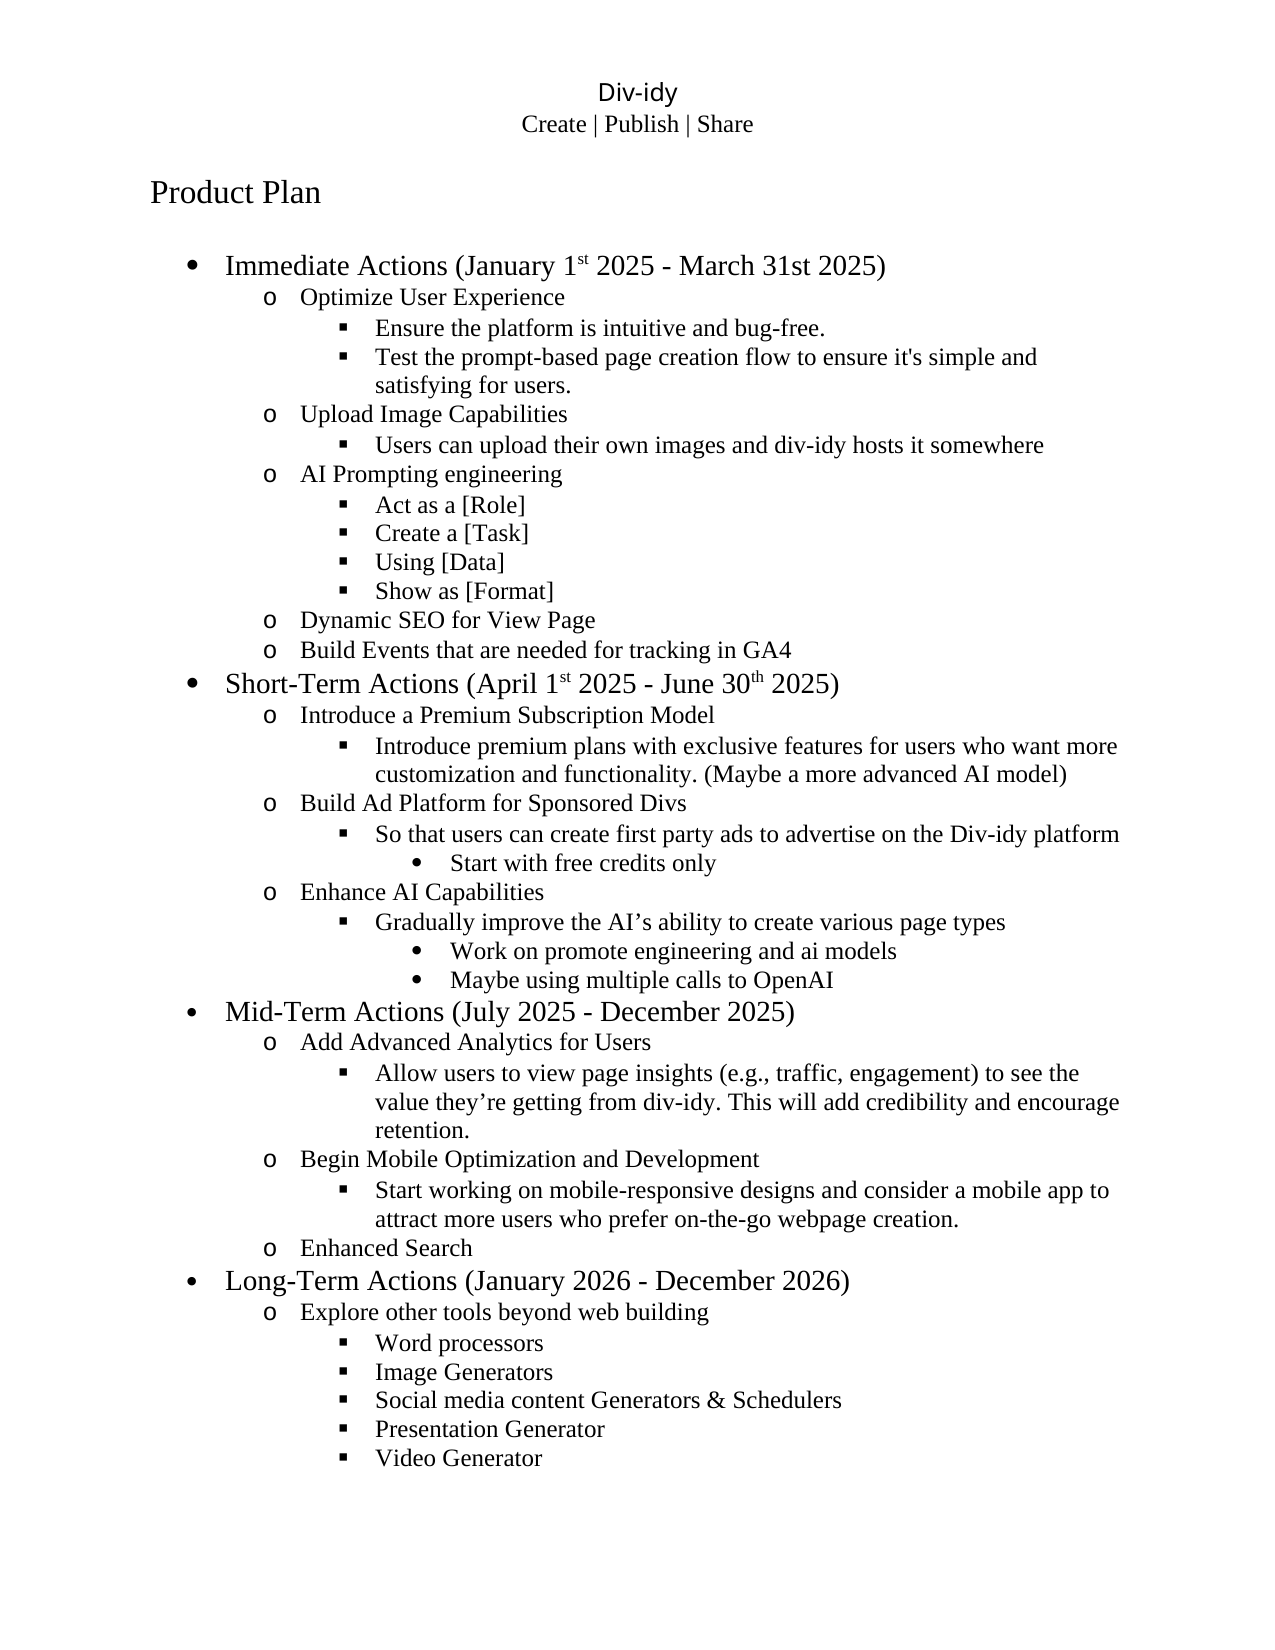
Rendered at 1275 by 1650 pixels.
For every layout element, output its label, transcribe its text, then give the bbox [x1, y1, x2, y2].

list Allow users to view page insights (e.g., traffic, engagement) to see the value they’re getting from div-idy. This will add credibility and encourage retention. [337, 1058, 1125, 1144]
list Long-Term Actions (January 2026 - December 2026) [187, 1263, 1125, 1297]
list Dynamic SEO for View Page [262, 605, 1125, 636]
list Introduce a Premium Subscription Model [262, 700, 1125, 731]
list Start with free credits only [412, 848, 1125, 877]
list Create a [Task] [337, 518, 1125, 547]
list Introduce premium plans with exclusive features for users who want more customization and functionality. (Maybe a more advanced AI model) [337, 731, 1125, 788]
list AI Prompting engineering [262, 459, 1125, 490]
list Add Advanced Analytics for Users [262, 1027, 1125, 1058]
text Product Plan [150, 172, 1125, 210]
list Image Generators [337, 1357, 1125, 1385]
list Upload Image Capabilities [262, 399, 1125, 430]
list Maybe using multiple calls to OpenAI [412, 965, 1125, 994]
list Using [Data] [337, 547, 1125, 576]
list So that users can create first party ads to advertise on the Div-idy platform [337, 819, 1125, 848]
list Build Events that are needed for tracking in GA4 [262, 636, 1125, 666]
list Enhanced Search [262, 1233, 1125, 1263]
list Short-Term Actions (April 1st 2025 - June 30th 2025) [187, 666, 1125, 700]
list Begin Mobile Optimization and Development [262, 1144, 1125, 1175]
list Explore other tools beyond web building [262, 1297, 1125, 1328]
list Video Generator [337, 1443, 1125, 1472]
list Ensure the platform is intuitive and bug-free. [337, 313, 1125, 342]
list Immediate Actions (January 1st 2025 - March 31st 2025) [187, 248, 1125, 282]
list Presentation Generator [337, 1414, 1125, 1443]
list Test the prompt-based page creation flow to ensure it's simple and satisfying for users. [337, 342, 1125, 399]
list Users can upload their own images and div-idy hosts it somewhere [337, 430, 1125, 459]
list Enhance AI Capabilities [262, 877, 1125, 907]
list Act as a [Role] [337, 490, 1125, 518]
list Word processors [337, 1328, 1125, 1357]
list Social media content Generators & Schedulers [337, 1385, 1125, 1414]
list Optimize User Experience [262, 282, 1125, 313]
list Mid-Term Actions (July 2025 - December 2025) [187, 994, 1125, 1027]
list Build Ad Platform for Sponsored Divs [262, 788, 1125, 819]
list Work on promote engineering and ai models [412, 936, 1125, 965]
list Gradually improve the AI’s ability to create various page types [337, 907, 1125, 936]
list Show as [Format] [337, 576, 1125, 605]
list Start working on mobile-responsive designs and consider a mobile app to attract more users who prefer on-the-go webpage creation. [337, 1175, 1125, 1233]
